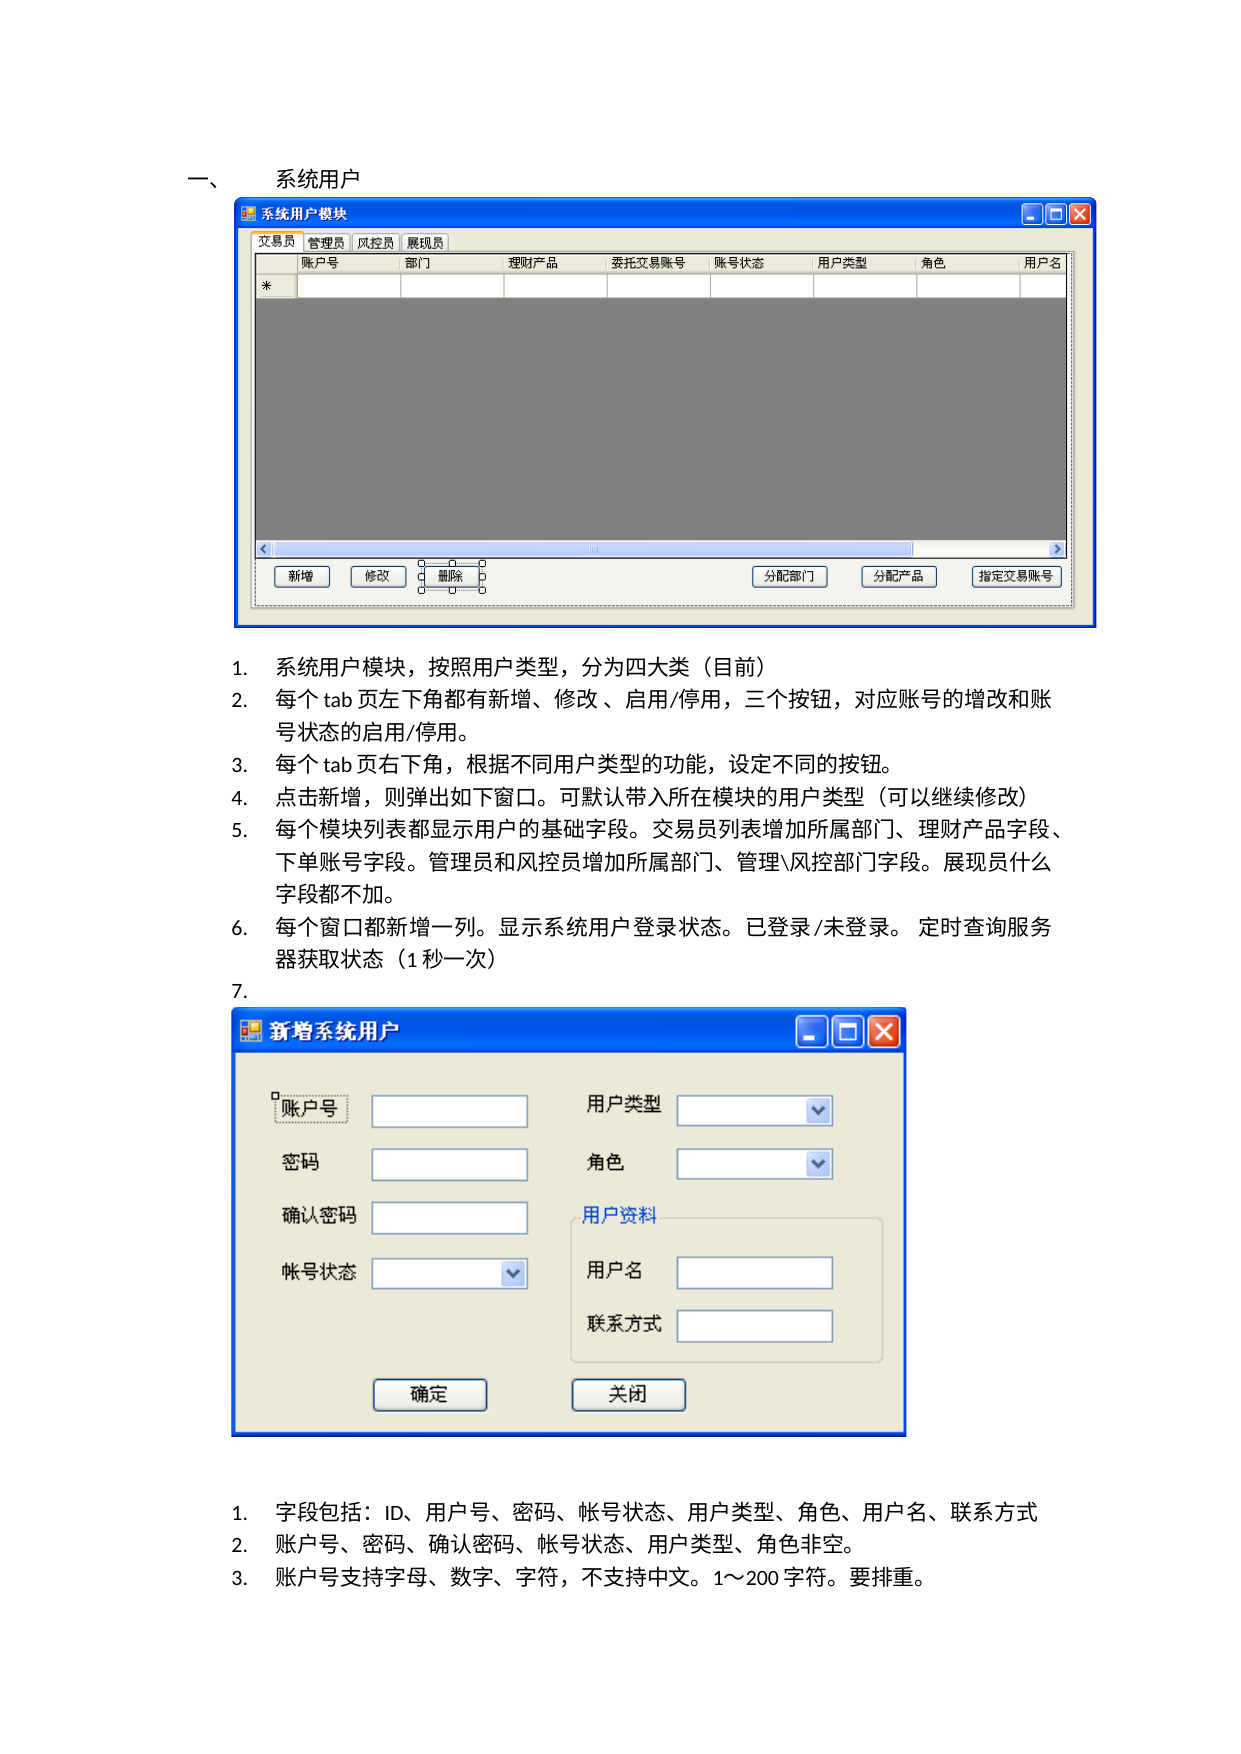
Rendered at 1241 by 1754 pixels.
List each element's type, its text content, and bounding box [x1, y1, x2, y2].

list 账户号支持字母、数字、字符，不支持中文。1～200字符。要排重。 [231, 1559, 1053, 1592]
picture [231, 1007, 907, 1437]
list 字段包括：ID、用户号、密码、帐号状态、用户类型、角色、用户名、联系方式 [231, 1494, 1053, 1527]
list 每个窗口都新增一列。显示系统用户登录状态。已登录/未登录。 定时查询服务器获取状态（1秒一次） [231, 909, 1053, 974]
list 系统用户 [187, 162, 1053, 194]
list 点击新增，则弹出如下窗口。可默认带入所在模块的用户类型（可以继续修改） [231, 779, 1053, 812]
list 每个tab页右下角，根据不同用户类型的功能，设定不同的按钮。 [231, 747, 1053, 779]
list 每个模块列表都显示用户的基础字段。交易员列表增加所属部门、理财产品字段、下单账号字段。管理员和风控员增加所属部门、管理\风控部门字段。展现员什么字段都不加。 [231, 812, 1053, 909]
list 每个tab页左下角都有新增、修改 、启用/停用，三个按钮，对应账号的增改和账号状态的启用/停用。 [231, 682, 1053, 747]
list 账户号、密码、确认密码、帐号状态、用户类型、角色非空。 [231, 1527, 1053, 1559]
list 系统用户模块，按照用户类型，分为四大类（目前） [231, 649, 1053, 682]
picture [231, 194, 1097, 628]
